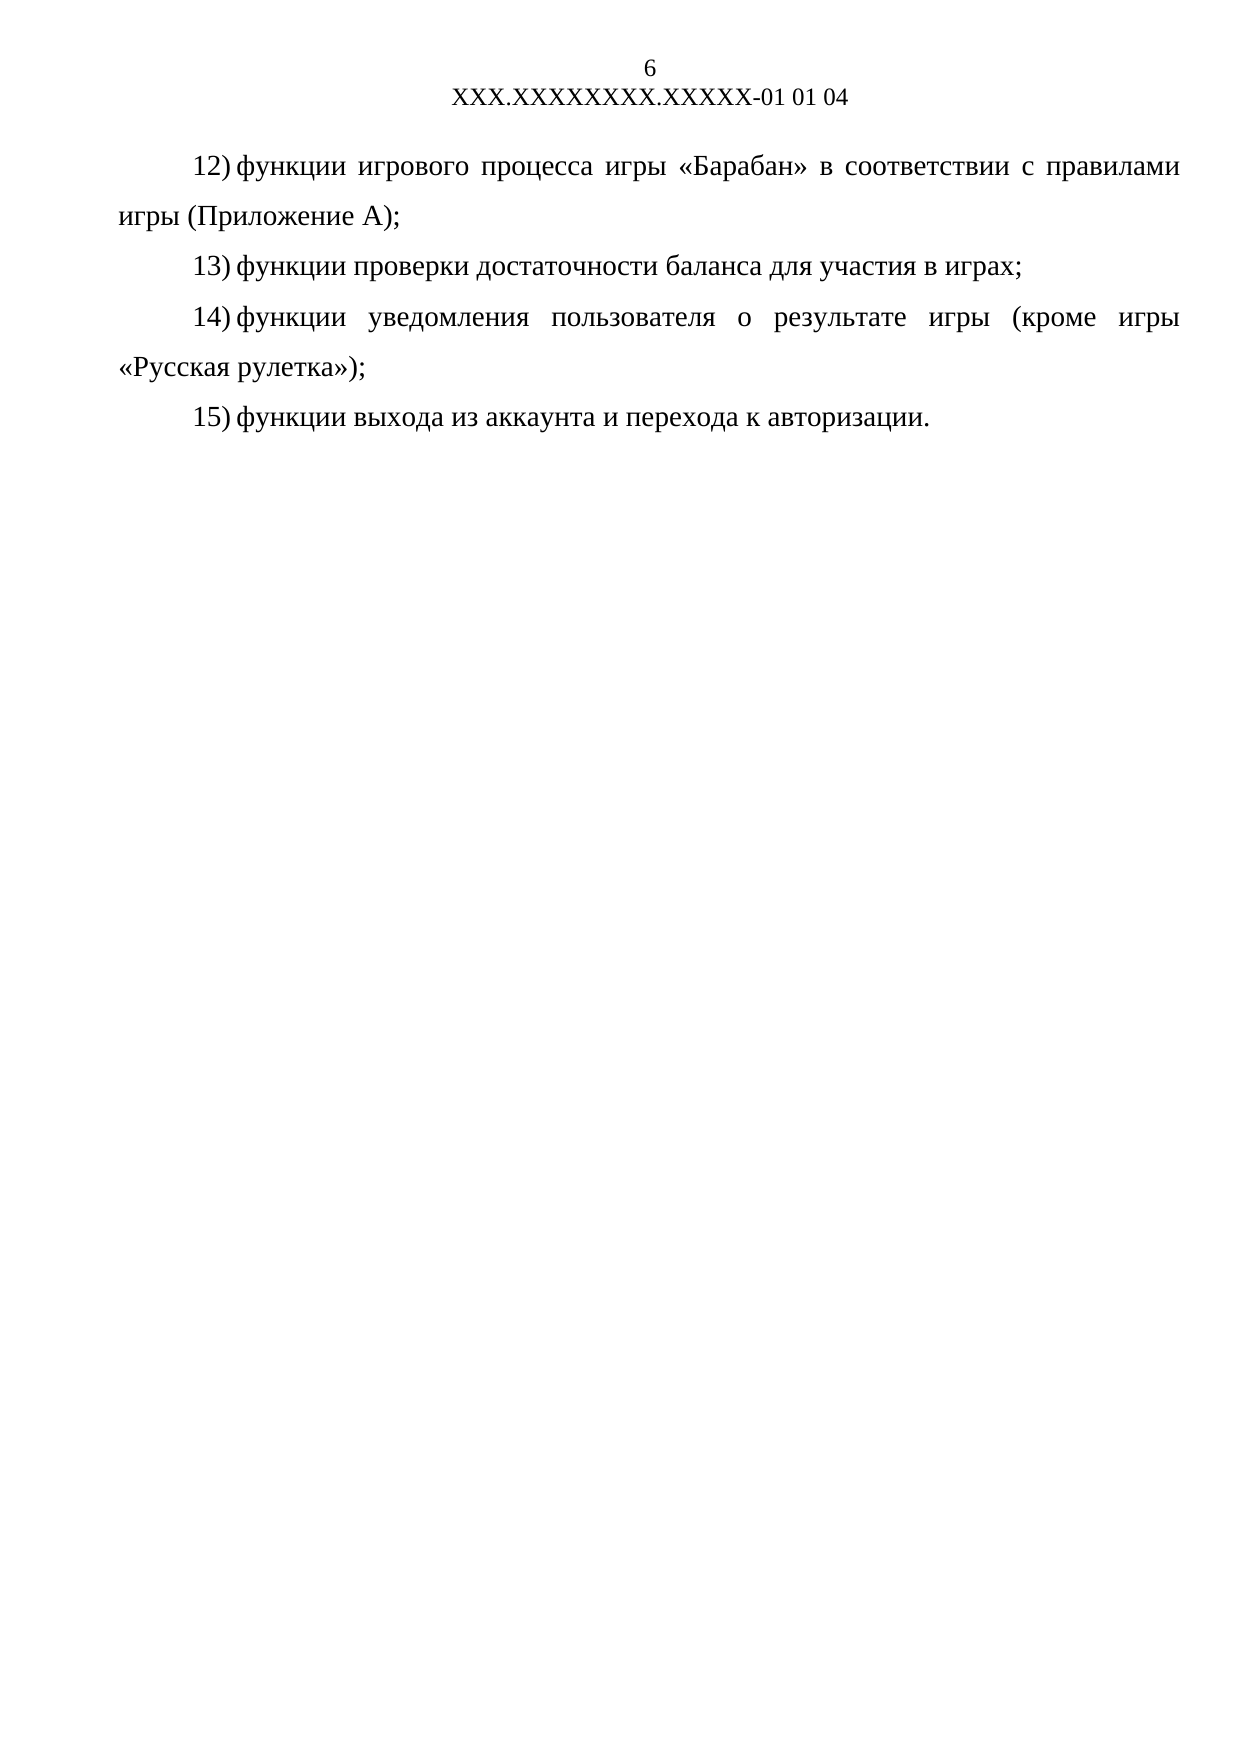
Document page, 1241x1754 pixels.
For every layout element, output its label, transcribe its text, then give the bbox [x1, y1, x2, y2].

list функции выхода из аккаунта и перехода к авторизации. [118, 399, 1181, 433]
list функции уведомления пользователя о результате игры (кроме игры «Русская рулетка»); [118, 299, 1181, 382]
list функции игрового процесса игры «Барабан» в соответствии с правилами игры (Приложение А); [118, 148, 1181, 232]
list функции проверки достаточности баланса для участия в играх; [118, 248, 1181, 282]
